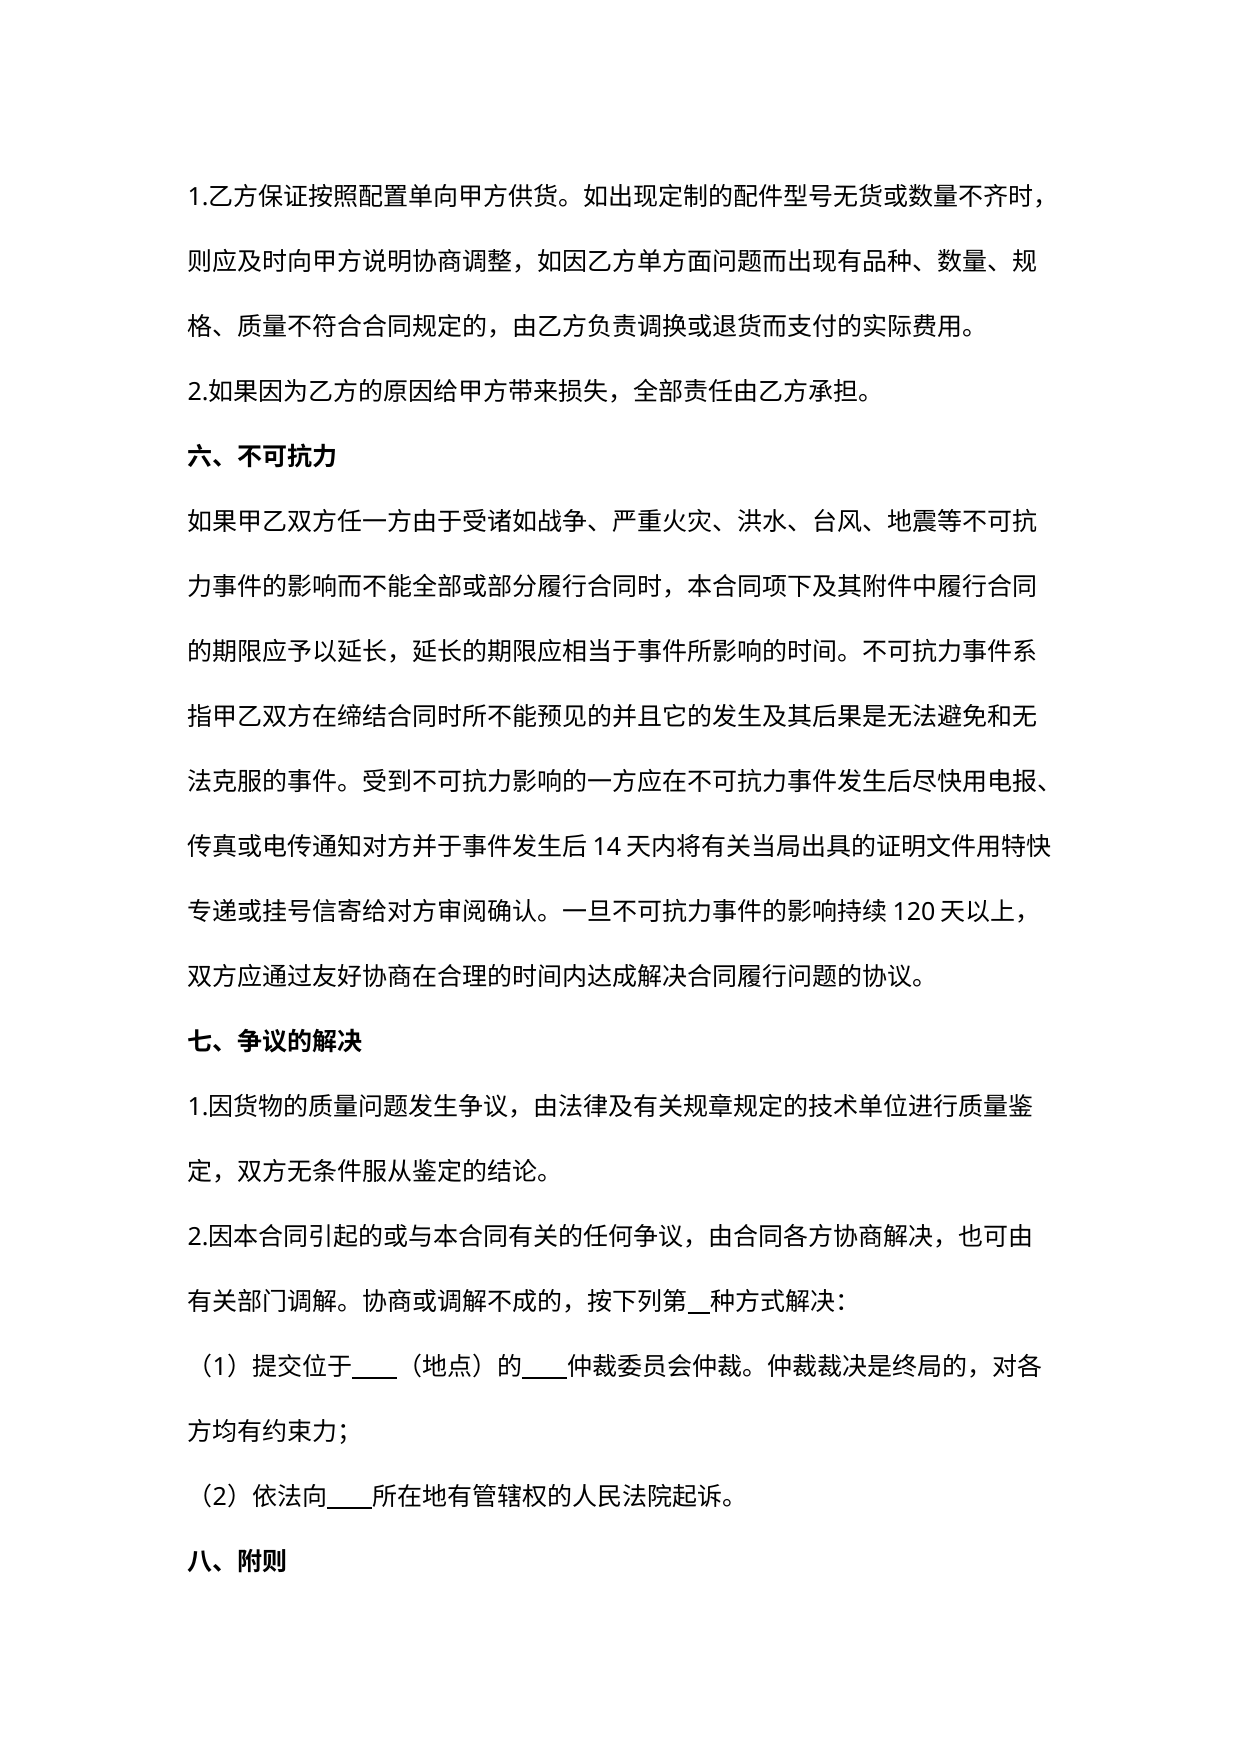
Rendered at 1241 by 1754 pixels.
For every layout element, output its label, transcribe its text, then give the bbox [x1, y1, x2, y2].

text 六、不可抗力 [187, 422, 1053, 487]
text 2.因本合同引起的或与本合同有关的任何争议，由合同各方协商解决，也可由有关部门调解。协商或调解不成的，按下列第 种方式解决： [187, 1202, 1053, 1332]
text （2）依法向 所在地有管辖权的人民法院起诉。 [187, 1462, 1053, 1527]
text 如果甲乙双方任一方由于受诸如战争、严重火灾、洪水、台风、地震等不可抗力事件的影响而不能全部或部分履行合同时，本合同项下及其附件中履行合同的期限应予以延长，延长的期限应相当于事件所影响的时间。不可抗力事件系指甲乙双方在缔结合同时所不能预见的并且它的发生及其后果是无法避免和无法克服的事件。受到不可抗力影响的一方应在不可抗力事件发生后尽快用电报、传真或电传通知对方并于事件发生后14天内将有关当局出具的证明文件用特快专递或挂号信寄给对方审阅确认。一旦不可抗力事件的影响持续120天以上，双方应通过友好协商在合理的时间内达成解决合同履行问题的协议。 [187, 487, 1053, 1007]
text （1）提交位于 （地点）的 仲裁委员会仲裁。仲裁裁决是终局的，对各方均有约束力； [187, 1332, 1053, 1462]
text 1.乙方保证按照配置单向甲方供货。如出现定制的配件型号无货或数量不齐时，则应及时向甲方说明协商调整，如因乙方单方面问题而出现有品种、数量、规格、质量不符合合同规定的，由乙方负责调换或退货而支付的实际费用。 [187, 162, 1053, 357]
text 八、附则 [187, 1527, 1053, 1592]
text 1.因货物的质量问题发生争议，由法律及有关规章规定的技术单位进行质量鉴定，双方无条件服从鉴定的结论。 [187, 1072, 1053, 1202]
text 七、争议的解决 [187, 1007, 1053, 1072]
text 2.如果因为乙方的原因给甲方带来损失，全部责任由乙方承担。 [187, 357, 1053, 422]
